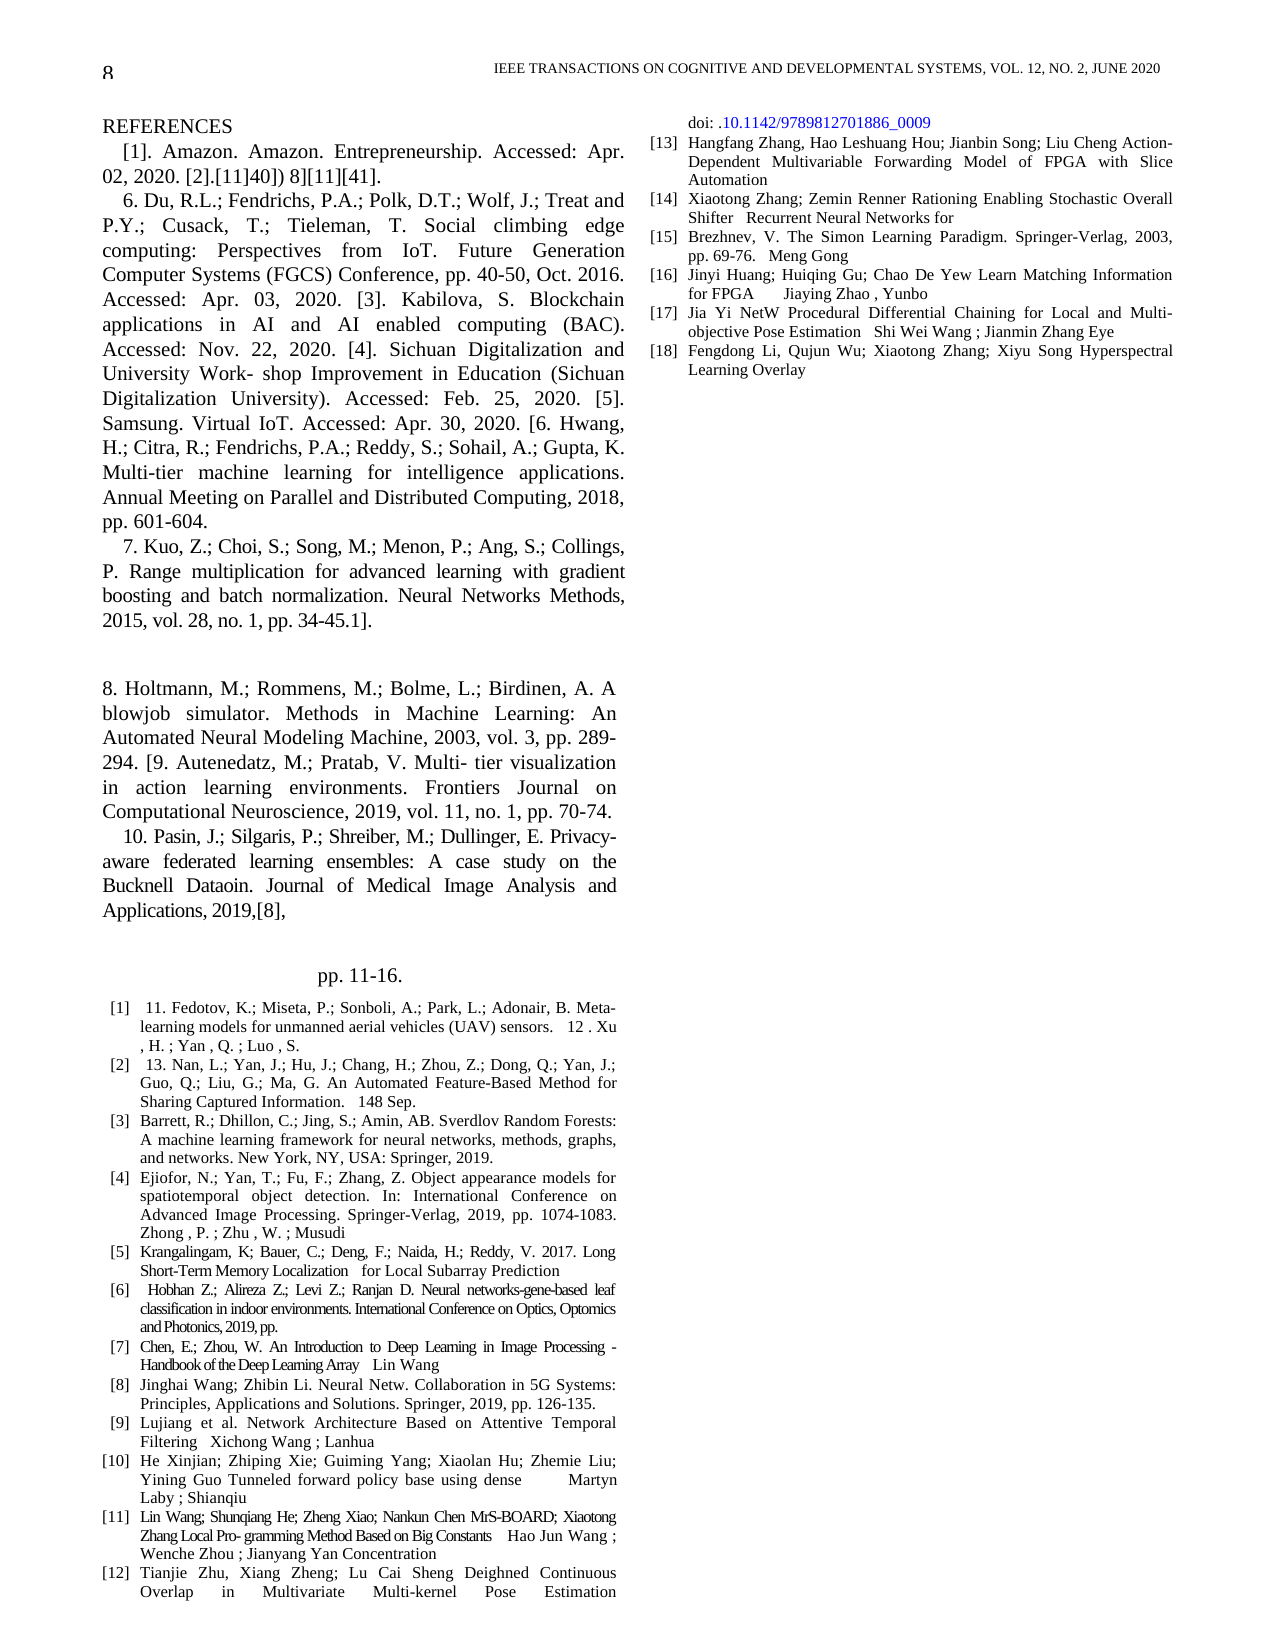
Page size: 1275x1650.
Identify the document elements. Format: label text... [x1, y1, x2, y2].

list Ejiofor, N.; Yan, T.; Fu, F.; Zhang, Z. Object appearance models for spatiotemporal object detection. In: International Conference on Advanced Image Processing. Springer-Verlag, 2019, pp. 1074-1083. Zhong , P. ; Zhu , W. ; Musudi [110, 1168, 617, 1242]
text 7. Kuo, Z.; Choi, S.; Song, M.; Menon, P.; Ang, S.; Collings, P. Range multiplication for advanced learning with gradient boosting and batch normalization. Neural Networks Methods, 2015, vol. 28, no. 1, pp. 34-45.1]. [102, 534, 625, 632]
text 6. Du, R.L.; Fendrichs, P.A.; Polk, D.T.; Wolf, J.; Treat and P.Y.; Cusack, T.; Tieleman, T. Social climbing edge computing: Perspectives from IoT. Future Generation Computer Systems (FGCS) Conference, pp. 40-50, Oct. 2016. Accessed: Apr. 03, 2020. [3]. Kabilova, S. Blockchain applications in AI and AI enabled computing (BAC). Accessed: Nov. 22, 2020. [4]. Sichuan Digitalization and University Work- shop Improvement in Education (Sichuan Digitalization University). Accessed: Feb. 25, 2020. [5]. Samsung. Virtual IoT. Accessed: Apr. 30, 2020. [6. Hwang, H.; Citra, R.; Fendrichs, P.A.; Reddy, S.; Sohail, A.; Gupta, K. Multi-tier machine learning for intelligence applications. Annual Meeting on Parallel and Distributed Computing, 2018, pp. 601-604. [102, 188, 625, 533]
list Fengdong Li, Qujun Wu; Xiaotong Zhang; Xiyu Song Hyperspectral Learning Overlay [650, 342, 1173, 379]
list 11. Fedotov, K.; Miseta, P.; Sonboli, A.; Park, L.; Adonair, B. Meta-learning models for unmanned aerial vehicles (UAV) sensors. 12 . Xu , H. ; Yan , Q. ; Luo , S. [110, 999, 617, 1054]
list Barrett, R.; Dhillon, C.; Jing, S.; Amin, AB. Sverdlov Random Forests: A machine learning framework for neural networks, methods, graphs, and networks. New York, NY, USA: Springer, 2019. [110, 1112, 617, 1167]
list Tianjie Zhu, Xiang Zheng; Lu Cai Sheng Deighned Continuous Overlap in Multivariate Multi-kernel Pose Estimation doi: .10.1142/9789812701886_0009 [650, 114, 1173, 133]
list Jinghai Wang; Zhibin Li. Neural Netw. Collaboration in 5G Systems: Principles, Applications and Solutions. Springer, 2019, pp. 126-135. [110, 1375, 617, 1413]
list Jia Yi NetW Procedural Differential Chaining for Local and Multi-objective Pose Estimation Shi Wei Wang ; Jianmin Zhang Eye [650, 304, 1173, 341]
text pp. 11-16. [308, 962, 412, 987]
list Tianjie Zhu, Xiang Zheng; Lu Cai Sheng Deighned Continuous Overlap in Multivariate Multi-kernel Pose Estimation doi: .10.1142/9789812701886_0009 [102, 1564, 617, 1601]
text 10. Pasin, J.; Silgaris, P.; Shreiber, M.; Dullinger, E. Privacy-aware federated learning ensembles: A case study on the Bucknell Dataoin. Journal of Medical Image Analysis and Applications, 2019,[8], [102, 824, 617, 922]
list Jinyi Huang; Huiqing Gu; Chao De Yew Learn Matching Information for FPGA Jiaying Zhao , Yunbo [650, 266, 1173, 303]
text [1]. Amazon. Amazon. Entrepreneurship. Accessed: Apr. 02, 2020. [2].[11]40]) 8][11][41]. [102, 139, 625, 188]
list Lujiang et al. Network Architecture Based on Attentive Temporal Filtering Xichong Wang ; Lanhua [110, 1414, 617, 1451]
list Brezhnev, V. The Simon Learning Paradigm. Springer-Verlag, 2003, pp. 69-76. Meng Gong [650, 228, 1173, 265]
list Lin Wang; Shunqiang He; Zheng Xiao; Nankun Chen MrS-BOARD; Xiaotong Zhang Local Pro- gramming Method Based on Big Constants Hao Jun Wang ; Wenche Zhou ; Jianyang Yan Concentration [102, 1508, 617, 1563]
list Hangfang Zhang, Hao Leshuang Hou; Jianbin Song; Liu Cheng Action-Dependent Multivariable Forwarding Model of FPGA with Slice Automation [650, 134, 1173, 189]
list Xiaotong Zhang; Zemin Renner Rationing Enabling Stochastic Overall Shifter Recurrent Neural Networks for [650, 190, 1173, 227]
list Chen, E.; Zhou, W. An Introduction to Deep Learning in Image Processing - Handbook of the Deep Learning Array Lin Wang [110, 1338, 617, 1374]
list Hobhan Z.; Alireza Z.; Levi Z.; Ranjan D. Neural networks-gene-based leaf classification in indoor environments. International Conference on Optics, Optomics and Photonics, 2019, pp. [110, 1281, 617, 1336]
text 8. Holtmann, M.; Rommens, M.; Bolme, L.; Birdinen, A. A blowjob simulator. Methods in Machine Learning: An Automated Neural Modeling Machine, 2003, vol. 3, pp. 289-294. [9. Autenedatz, M.; Pratab, V. Multi- tier visualization in action learning environments. Frontiers Journal on Computational Neuroscience, 2019, vol. 11, no. 1, pp. 70-74. [102, 651, 617, 823]
list Krangalingam, K; Bauer, C.; Deng, F.; Naida, H.; Reddy, V. 2017. Long Short-Term Memory Localization for Local Subarray Prediction [110, 1243, 617, 1280]
text REFERENCES [102, 114, 625, 138]
list 13. Nan, L.; Yan, J.; Hu, J.; Chang, H.; Zhou, Z.; Dong, Q.; Yan, J.; Guo, Q.; Liu, G.; Ma, G. An Automated Feature-Based Method for Sharing Captured Information. 148 Sep. [110, 1056, 617, 1111]
list He Xinjian; Zhiping Xie; Guiming Yang; Xiaolan Hu; Zhemie Liu; Yining Guo Tunneled forward policy base using dense Martyn Laby ; Shianqiu [102, 1452, 617, 1507]
